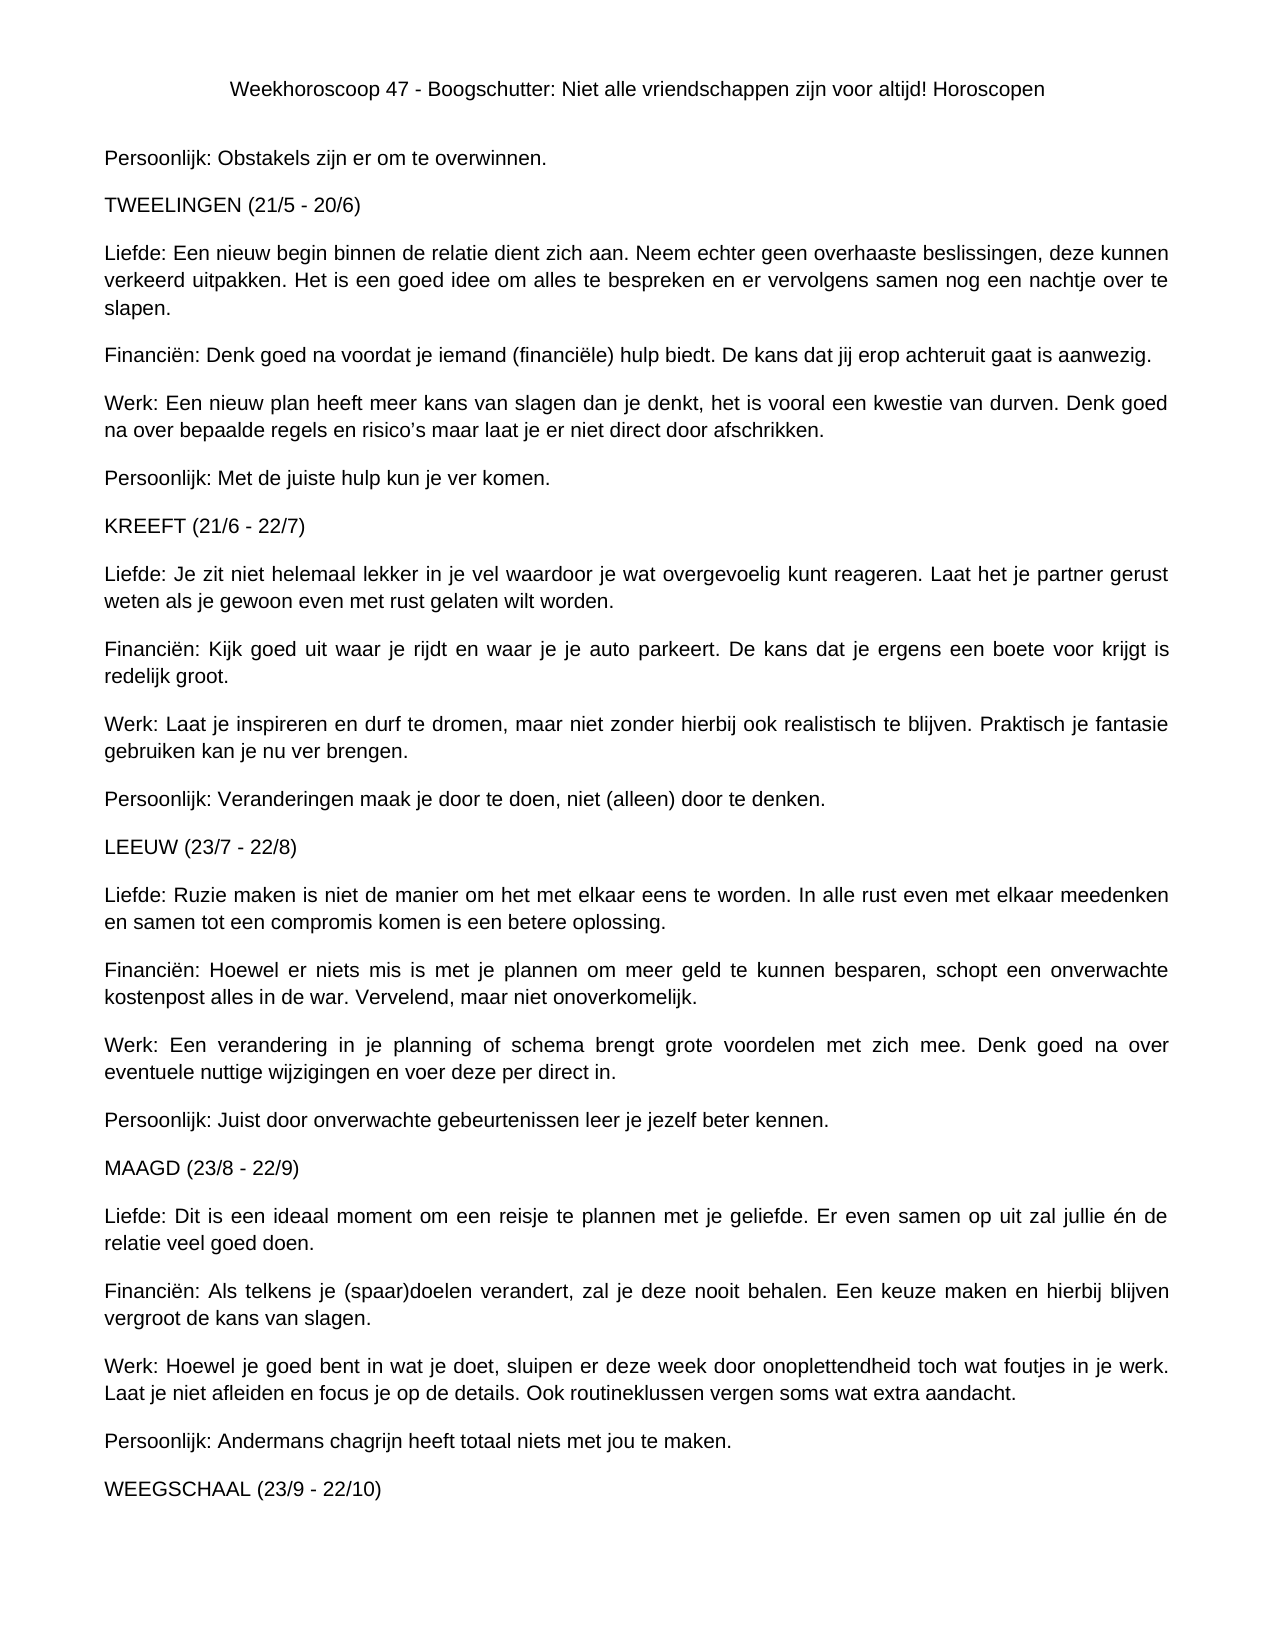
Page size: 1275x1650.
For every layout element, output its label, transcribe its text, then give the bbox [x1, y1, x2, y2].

text WEEGSCHAAL (23/9 - 22/10) [104, 1473, 1171, 1501]
text Persoonlijk: Veranderingen maak je door te doen, niet (alleen) door te denken. [104, 784, 1171, 811]
text Werk: Een verandering in je planning of schema brengt grote voordelen met zich mee. Denk goed na over eventuele nuttige wijzigingen en voer deze per direct in. [104, 1030, 1171, 1084]
text KREEFT (21/6 - 22/7) [104, 511, 1171, 538]
text Werk: Hoewel je goed bent in wat je doet, sluipen er deze week door onoplettendheid toch wat foutjes in je werk. Laat je niet afleiden en focus je op de details. Ook routineklussen vergen soms wat extra aandacht. [104, 1351, 1171, 1405]
text Persoonlijk: Juist door onverwachte gebeurtenissen leer je jezelf beter kennen. [104, 1105, 1171, 1132]
text Persoonlijk: Obstakels zijn er om te overwinnen. [104, 142, 1171, 169]
text Financiën: Hoewel er niets mis is met je plannen om meer geld te kunnen besparen, schopt een onverwachte kostenpost alles in de war. Vervelend, maar niet onoverkomelijk. [104, 955, 1171, 1009]
text TWEELINGEN (21/5 - 20/6) [104, 190, 1171, 217]
text Financiën: Kijk goed uit waar je rijdt en waar je je auto parkeert. De kans dat je ergens een boete voor krijgt is redelijk groot. [104, 634, 1171, 688]
text Liefde: Ruzie maken is niet de manier om het met elkaar eens te worden. In alle rust even met elkaar meedenken en samen tot een compromis komen is een betere oplossing. [104, 880, 1171, 934]
text Financiën: Als telkens je (spaar)doelen verandert, zal je deze nooit behalen. Een keuze maken en hierbij blijven vergroot de kans van slagen. [104, 1276, 1171, 1330]
text Liefde: Een nieuw begin binnen de relatie dient zich aan. Neem echter geen overhaaste beslissingen, deze kunnen verkeerd uitpakken. Het is een goed idee om alles te bespreken en er vervolgens samen nog een nachtje over te slapen. [104, 238, 1171, 319]
text Werk: Laat je inspireren en durf te dromen, maar niet zonder hierbij ook realistisch te blijven. Praktisch je fantasie gebruiken kan je nu ver brengen. [104, 709, 1171, 763]
text Persoonlijk: Met de juiste hulp kun je ver komen. [104, 463, 1171, 490]
text Financiën: Denk goed na voordat je iemand (financiële) hulp biedt. De kans dat jij erop achteruit gaat is aanwezig. [104, 340, 1171, 367]
text Werk: Een nieuw plan heeft meer kans van slagen dan je denkt, het is vooral een kwestie van durven. Denk goed na over bepaalde regels en risico’s maar laat je er niet direct door afschrikken. [104, 388, 1171, 442]
text Liefde: Je zit niet helemaal lekker in je vel waardoor je wat overgevoelig kunt reageren. Laat het je partner gerust weten als je gewoon even met rust gelaten wilt worden. [104, 559, 1171, 613]
text Persoonlijk: Andermans chagrijn heeft totaal niets met jou te maken. [104, 1426, 1171, 1453]
text MAAGD (23/8 - 22/9) [104, 1153, 1171, 1180]
text Liefde: Dit is een ideaal moment om een reisje te plannen met je geliefde. Er even samen op uit zal jullie én de relatie veel goed doen. [104, 1201, 1171, 1255]
text LEEUW (23/7 - 22/8) [104, 832, 1171, 859]
